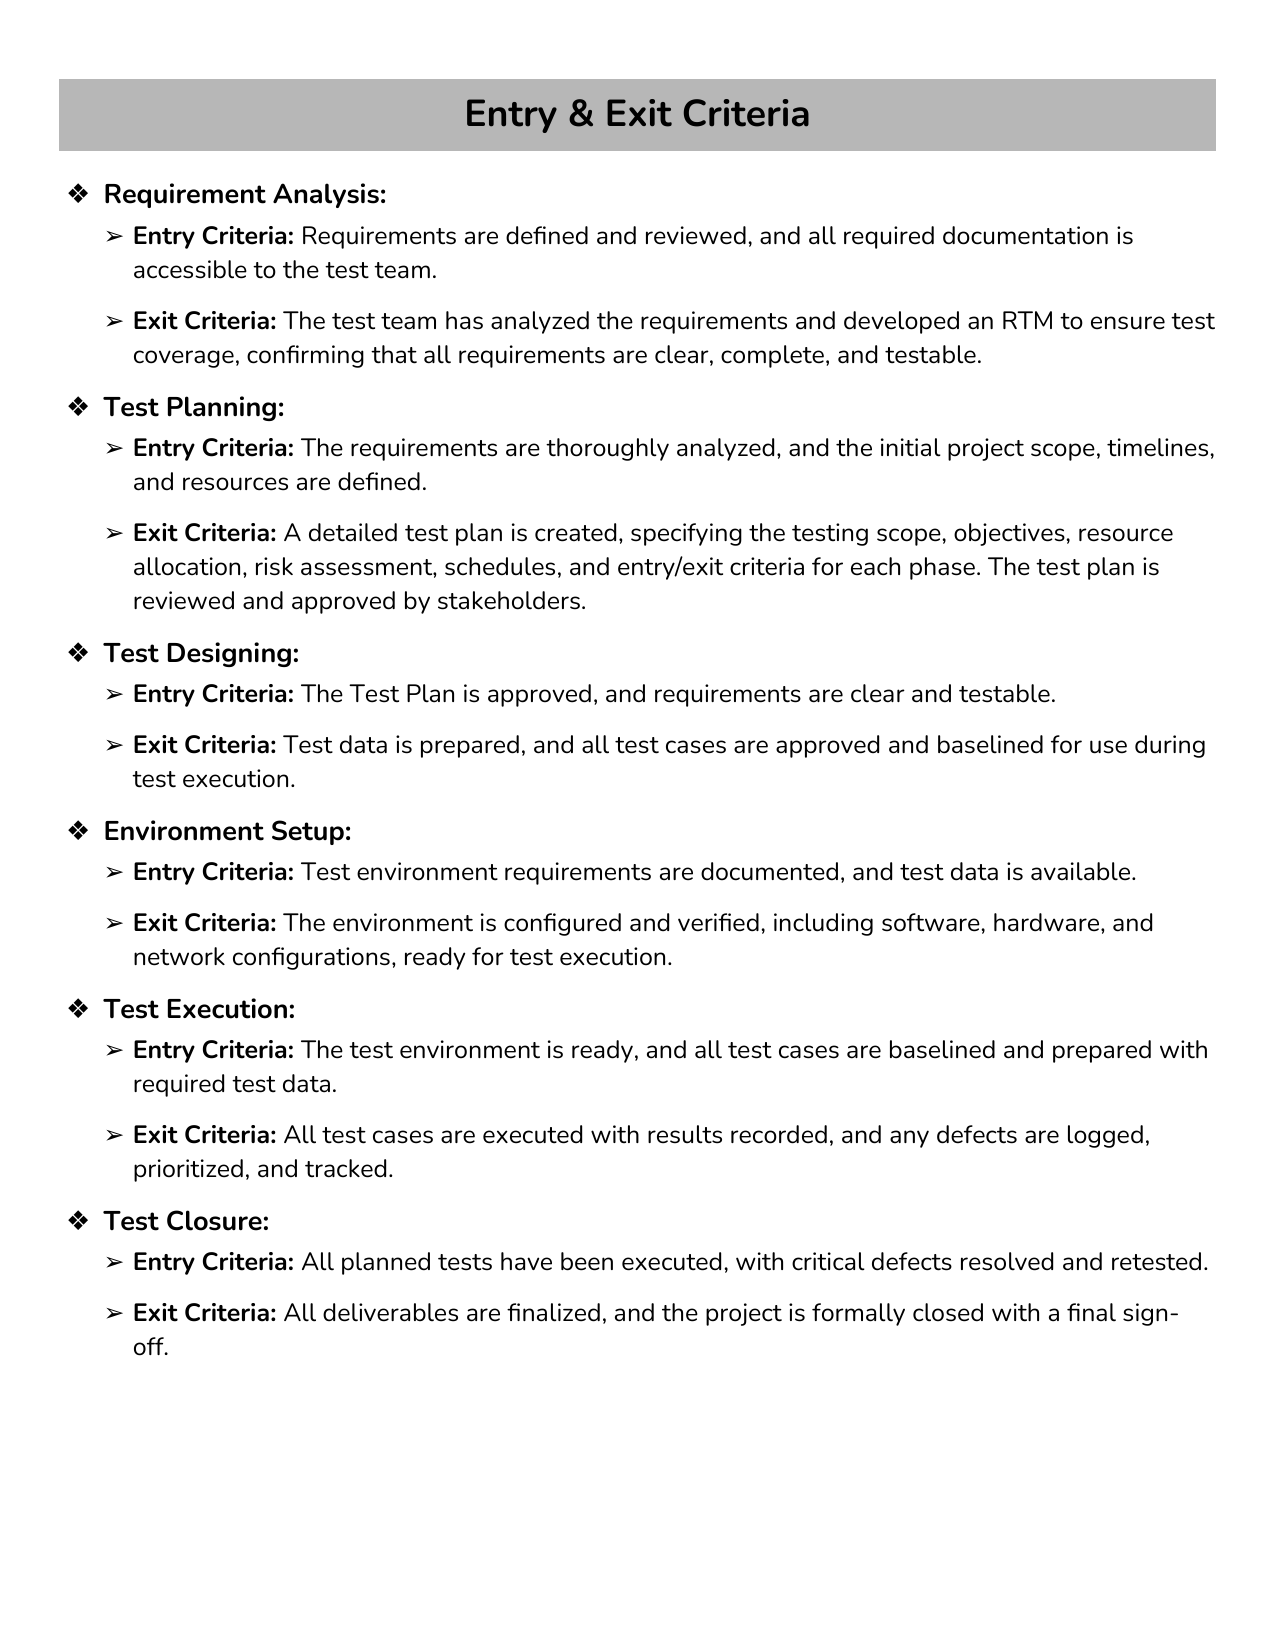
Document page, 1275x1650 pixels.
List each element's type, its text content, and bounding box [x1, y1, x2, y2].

list Exit Criteria: The test team has analyzed the requirements and developed an RTM to ensure test coverage, confirming that all requirements are clear, complete, and testable. [103, 304, 1216, 372]
list Entry Criteria: The Test Plan is approved, and requirements are clear and testable. [103, 677, 1216, 711]
list Entry Criteria: Requirements are defined and reviewed, and all required documentation is accessible to the test team. [103, 219, 1216, 287]
list Exit Criteria: A detailed test plan is created, specifying the testing scope, objectives, resource allocation, risk assessment, schedules, and entry/exit criteria for each phase. The test plan is reviewed and approved by stakeholders. [103, 516, 1216, 618]
list Test Execution: [66, 991, 1216, 1028]
list Test Planning: [66, 389, 1216, 426]
list Test Closure: [66, 1203, 1216, 1240]
list Entry Criteria: The requirements are thoroughly analyzed, and the initial project scope, timelines, and resources are defined. [103, 431, 1216, 499]
list Exit Criteria: Test data is prepared, and all test cases are approved and baselined for use during test execution. [103, 728, 1216, 796]
list Exit Criteria: The environment is configured and verified, including software, hardware, and network configurations, ready for test execution. [103, 906, 1216, 974]
list Environment Setup: [66, 813, 1216, 850]
list Exit Criteria: All test cases are executed with results recorded, and any defects are logged, prioritized, and tracked. [103, 1118, 1216, 1186]
list Entry Criteria: The test environment is ready, and all test cases are baselined and prepared with required test data. [103, 1033, 1216, 1101]
list Exit Criteria: All deliverables are finalized, and the project is formally closed with a final sign-off. [103, 1296, 1216, 1364]
list Entry Criteria: Test environment requirements are documented, and test data is available. [103, 855, 1216, 889]
table_header Entry & Exit Criteria [59, 79, 1216, 151]
list Requirement Analysis: [66, 177, 1216, 213]
list Entry Criteria: All planned tests have been executed, with critical defects resolved and retested. [103, 1245, 1216, 1279]
list Test Designing: [66, 635, 1216, 672]
